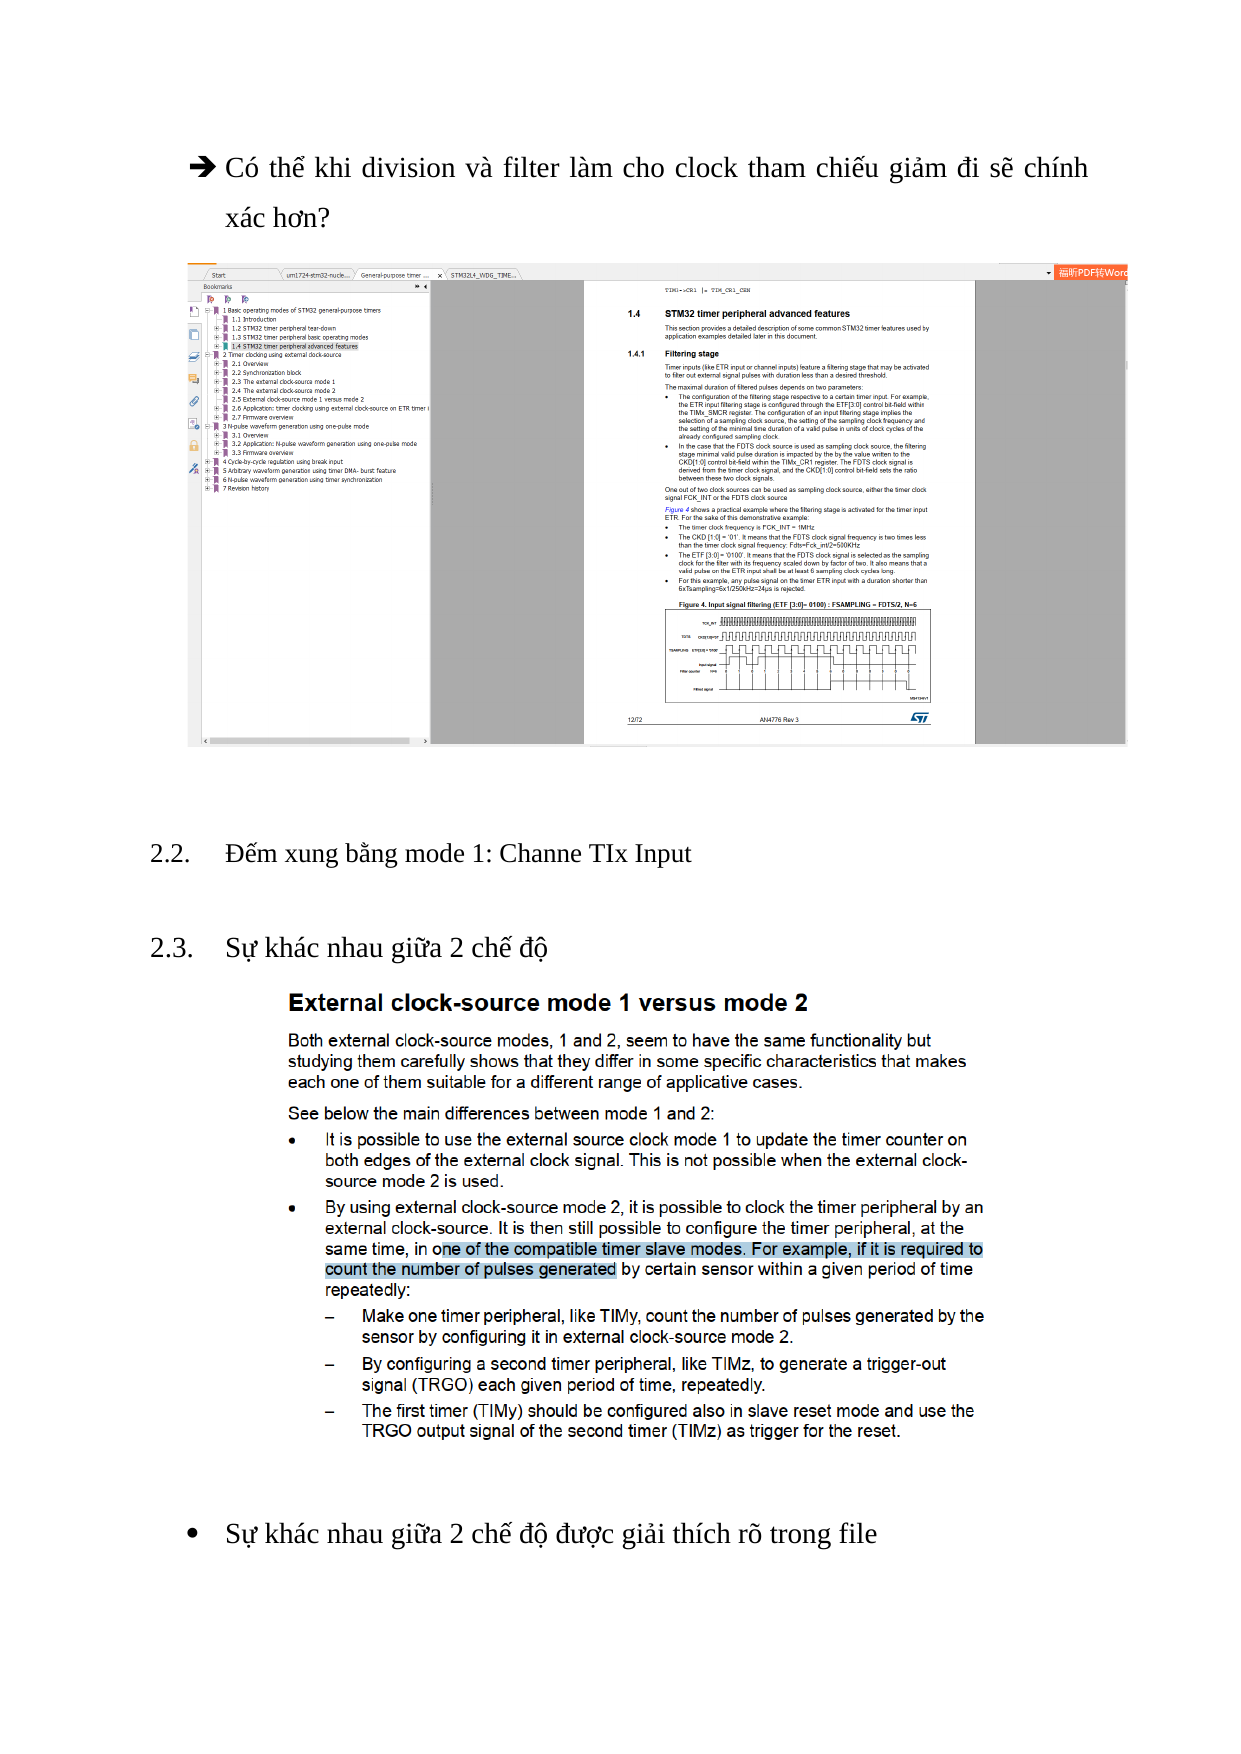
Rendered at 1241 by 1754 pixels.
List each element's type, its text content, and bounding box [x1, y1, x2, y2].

picture [187, 263, 1128, 747]
list Sự khác nhau giữa 2 chế độ [150, 931, 1090, 964]
list Sự khác nhau giữa 2 chế độ được giải thích rõ trong file [187, 1516, 1090, 1550]
picture [262, 981, 1012, 1451]
list Có thể khi division và filter làm cho clock tham chiếu giảm đi sẽ chính xác hơn? [187, 150, 1090, 234]
list Đếm xung bằng mode 1: Channe TIx Input [150, 837, 1090, 868]
